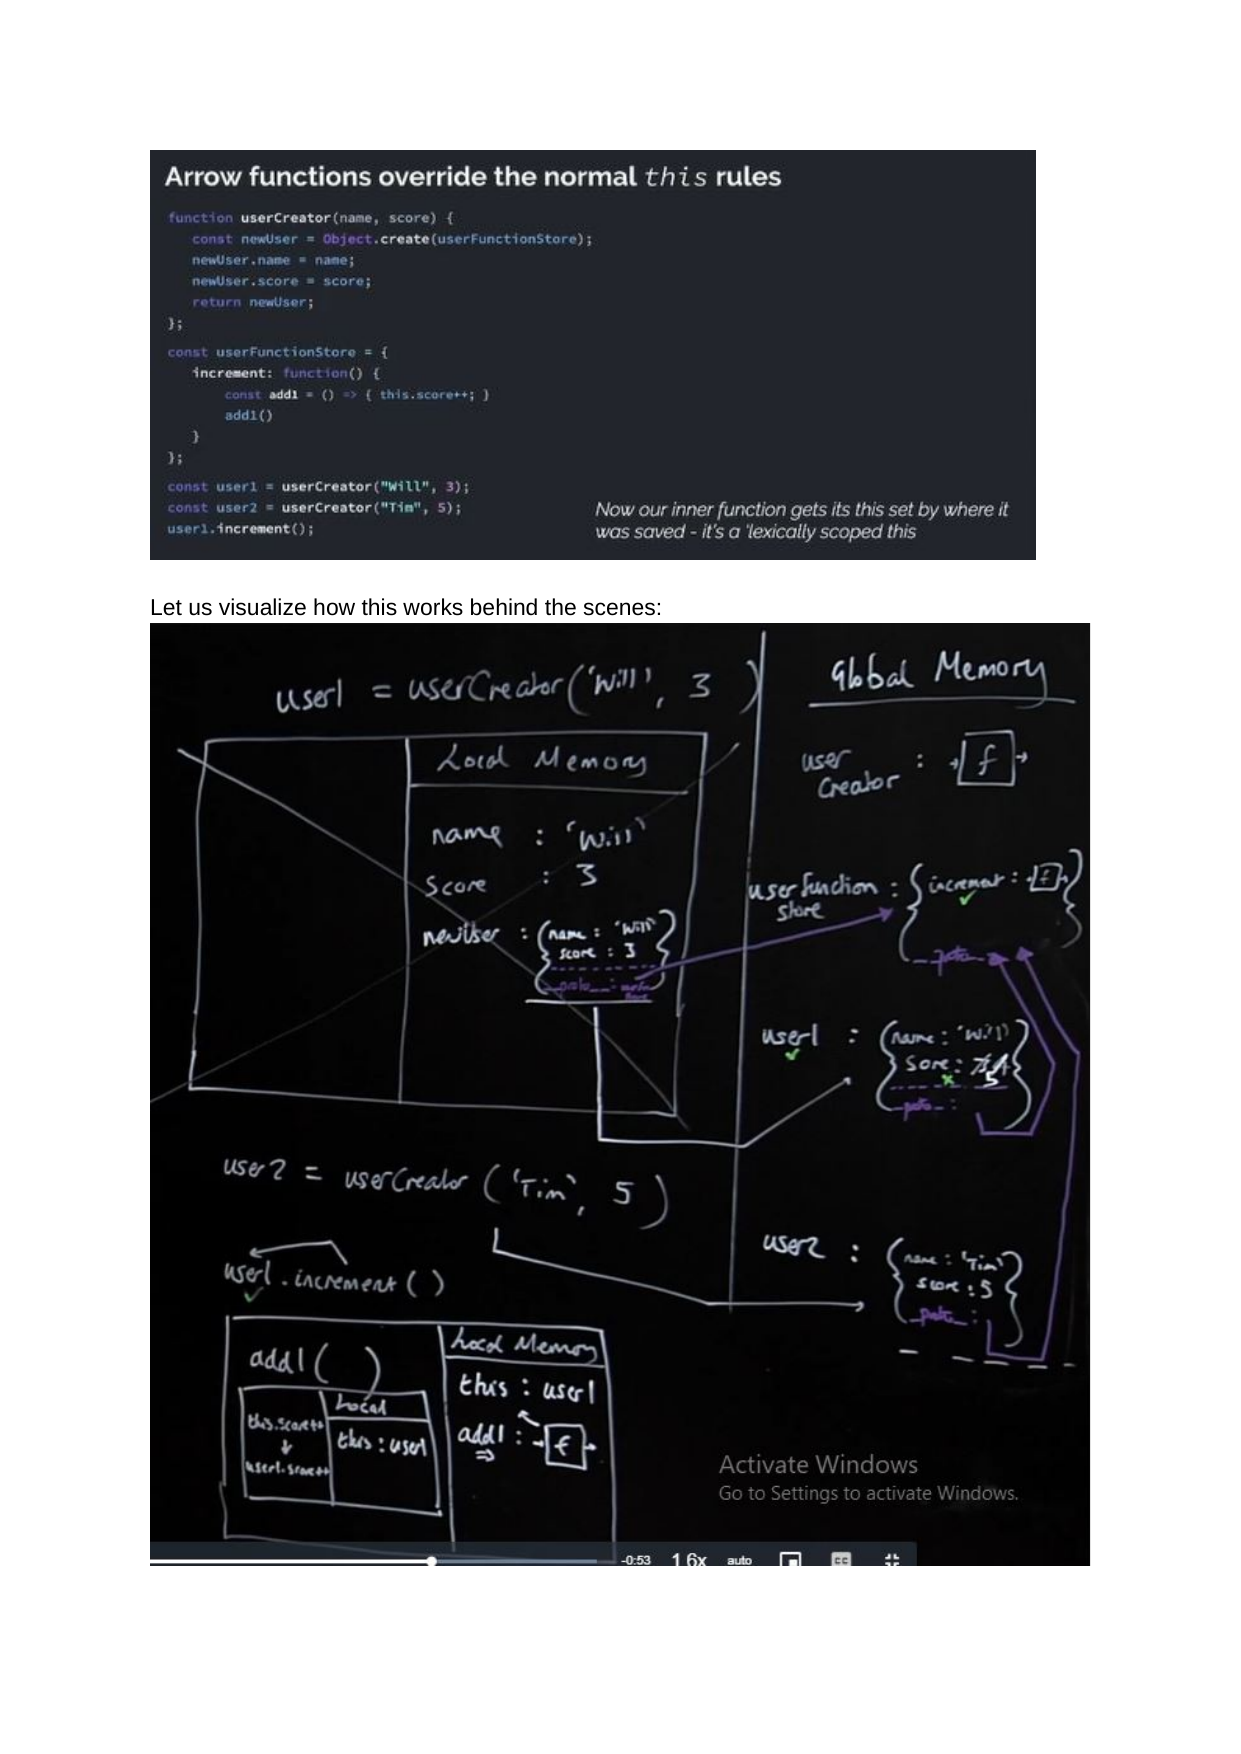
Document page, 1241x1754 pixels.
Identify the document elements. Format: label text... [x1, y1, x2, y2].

picture [150, 623, 1091, 1566]
text Let us visualize how this works behind the scenes: [150, 593, 1090, 620]
picture [150, 150, 1036, 560]
